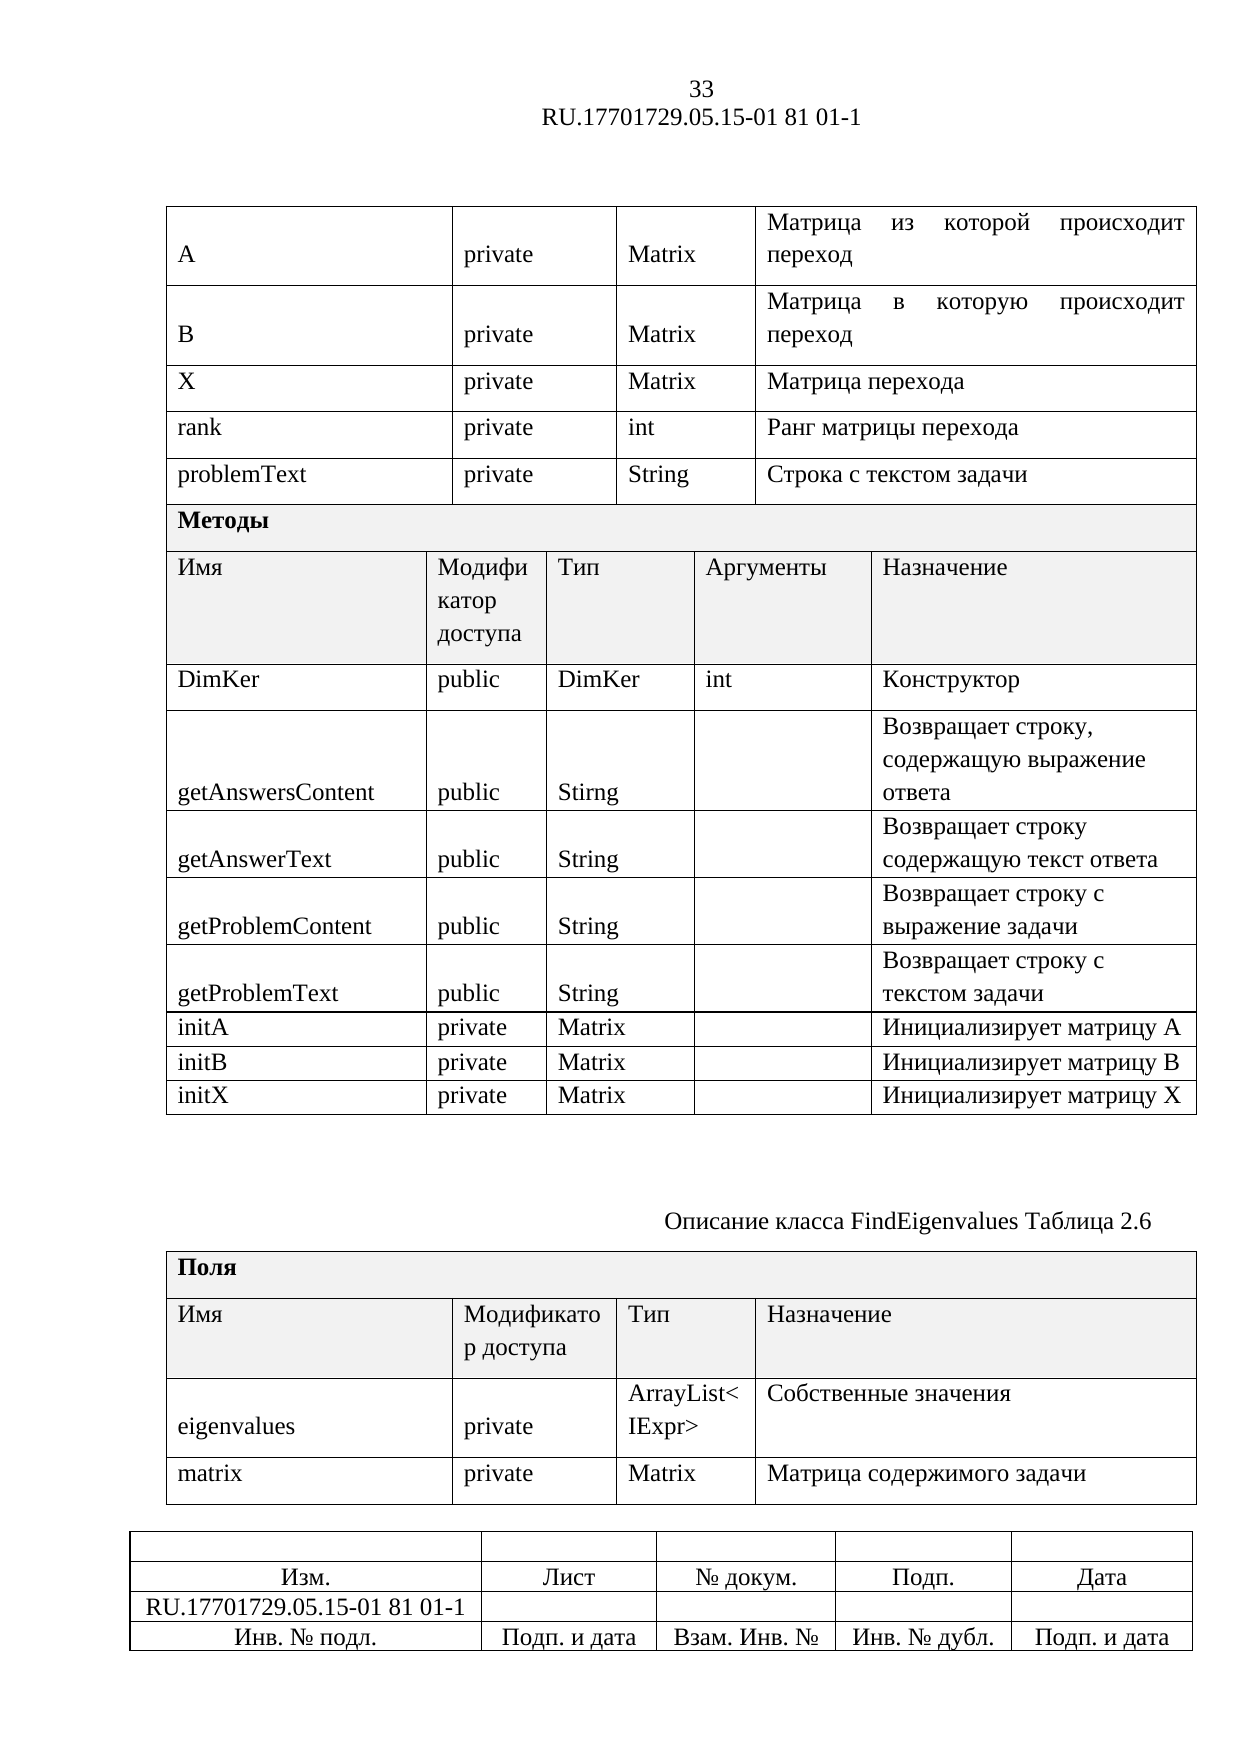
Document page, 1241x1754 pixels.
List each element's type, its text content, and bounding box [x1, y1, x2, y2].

table_cell int [617, 412, 755, 458]
table_cell Ранг матрицы перехода [756, 412, 1196, 458]
table_cell Инициализирует матрицу В [872, 1047, 1196, 1079]
table_cell Возвращает строку содержащую текст ответа [872, 811, 1196, 877]
table_cell A [167, 207, 452, 285]
table_cell Матрица содержимого задачи [756, 1458, 1196, 1503]
table_cell Matrix [547, 1081, 694, 1114]
table_cell getProblemText [167, 945, 426, 1011]
table_cell Конструктор [872, 665, 1196, 710]
table_cell Собственные значения [756, 1379, 1196, 1457]
table_cell B [167, 286, 452, 365]
table_cell Stirng [547, 711, 694, 810]
table_cell Модификатор доступа [427, 552, 546, 663]
table_cell String [547, 878, 694, 944]
table_cell Тип [547, 552, 694, 663]
table_cell Matrix [617, 207, 755, 285]
table_cell [695, 1047, 871, 1079]
table_cell Методы [167, 505, 1196, 551]
table_cell private [453, 412, 616, 458]
table_cell DimKer [167, 665, 426, 710]
table_cell rank [167, 412, 452, 458]
table_cell [695, 945, 871, 1011]
table_cell [695, 878, 871, 944]
table_cell private [453, 1458, 616, 1503]
table_cell [695, 711, 871, 810]
table_cell Матрица из которой происходит переход [756, 207, 1196, 285]
table_cell Возвращает строку с выражение задачи [872, 878, 1196, 944]
table_header Поля [167, 1252, 1196, 1298]
table_cell private [427, 1047, 546, 1079]
table_cell [695, 1013, 871, 1046]
table_cell Тип [617, 1299, 755, 1377]
table_cell initB [167, 1047, 426, 1079]
table_cell private [427, 1081, 546, 1114]
table_cell Матрица в которую происходит переход [756, 286, 1196, 365]
table_cell Matrix [617, 366, 755, 411]
table_cell Matrix [547, 1013, 694, 1046]
table_cell Matrix [617, 286, 755, 365]
table_cell private [453, 366, 616, 411]
table_cell Matrix [617, 1458, 755, 1503]
table_cell [695, 1081, 871, 1114]
table_cell DimKer [547, 665, 694, 710]
table_cell getProblemContent [167, 878, 426, 944]
table_cell problemText [167, 459, 452, 504]
table_cell String [617, 459, 755, 504]
table_cell eigenvalues [167, 1379, 452, 1457]
table_cell Имя [167, 1299, 452, 1377]
table_cell ArrayList<IExpr> [617, 1379, 755, 1457]
table_cell private [427, 1013, 546, 1046]
table_cell public [427, 811, 546, 877]
table_cell Возвращает строку с текстом задачи [872, 945, 1196, 1011]
table_cell Имя [167, 552, 426, 663]
table_cell public [427, 945, 546, 1011]
table_cell Модификатор доступа [453, 1299, 616, 1377]
table_cell private [453, 286, 616, 365]
table_cell private [453, 459, 616, 504]
table_cell matrix [167, 1458, 452, 1503]
table_cell private [453, 1379, 616, 1457]
table_cell initA [167, 1013, 426, 1046]
table_cell [695, 811, 871, 877]
table_cell getAnswerText [167, 811, 426, 877]
table_cell public [427, 665, 546, 710]
table_cell Матрица перехода [756, 366, 1196, 411]
table_cell Аргументы [695, 552, 871, 663]
table_cell int [695, 665, 871, 710]
table_cell Инициализирует матрицу А [872, 1013, 1196, 1046]
table_cell Назначение [756, 1299, 1196, 1377]
table_cell String [547, 945, 694, 1011]
table_cell Назначение [872, 552, 1196, 663]
table_cell Возвращает строку, содержащую выражение ответа [872, 711, 1196, 810]
table_cell Инициализирует матрицу Х [872, 1081, 1196, 1114]
table_cell private [453, 207, 616, 285]
table_cell initX [167, 1081, 426, 1114]
table_cell getAnswersContent [167, 711, 426, 810]
text Описание класса FindEigenvalues Таблица 2.6 [177, 1206, 1152, 1234]
table_cell Строка с текстом задачи [756, 459, 1196, 504]
table_cell public [427, 711, 546, 810]
table_cell public [427, 878, 546, 944]
table_cell Matrix [547, 1047, 694, 1079]
table_cell String [547, 811, 694, 877]
table_cell X [167, 366, 452, 411]
